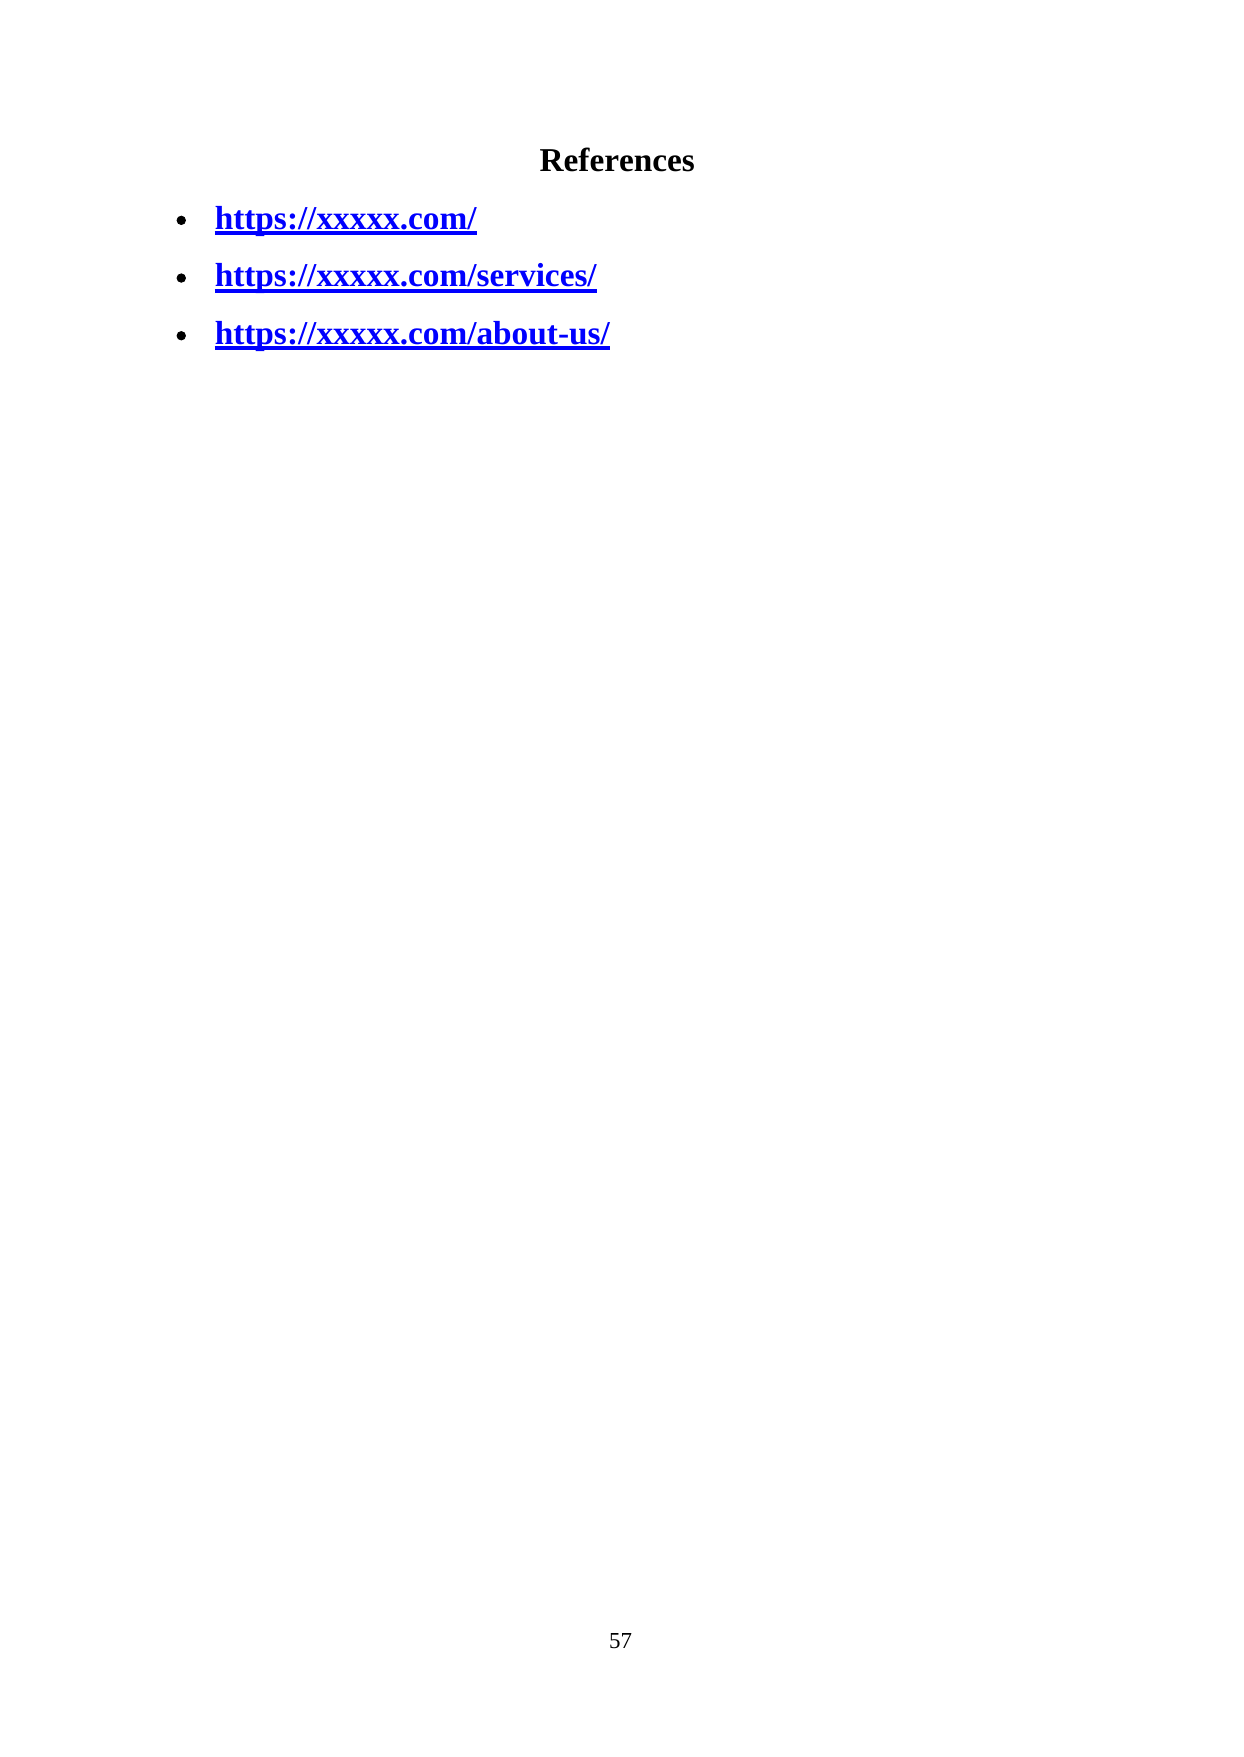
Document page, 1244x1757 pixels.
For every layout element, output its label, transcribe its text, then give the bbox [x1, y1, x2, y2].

list https://xxxxx.com/services/ [177, 256, 1139, 294]
text References [164, 140, 1070, 179]
list https://xxxxx.com/about-us/ [177, 313, 1139, 352]
list https://xxxxx.com/ [177, 198, 1139, 236]
